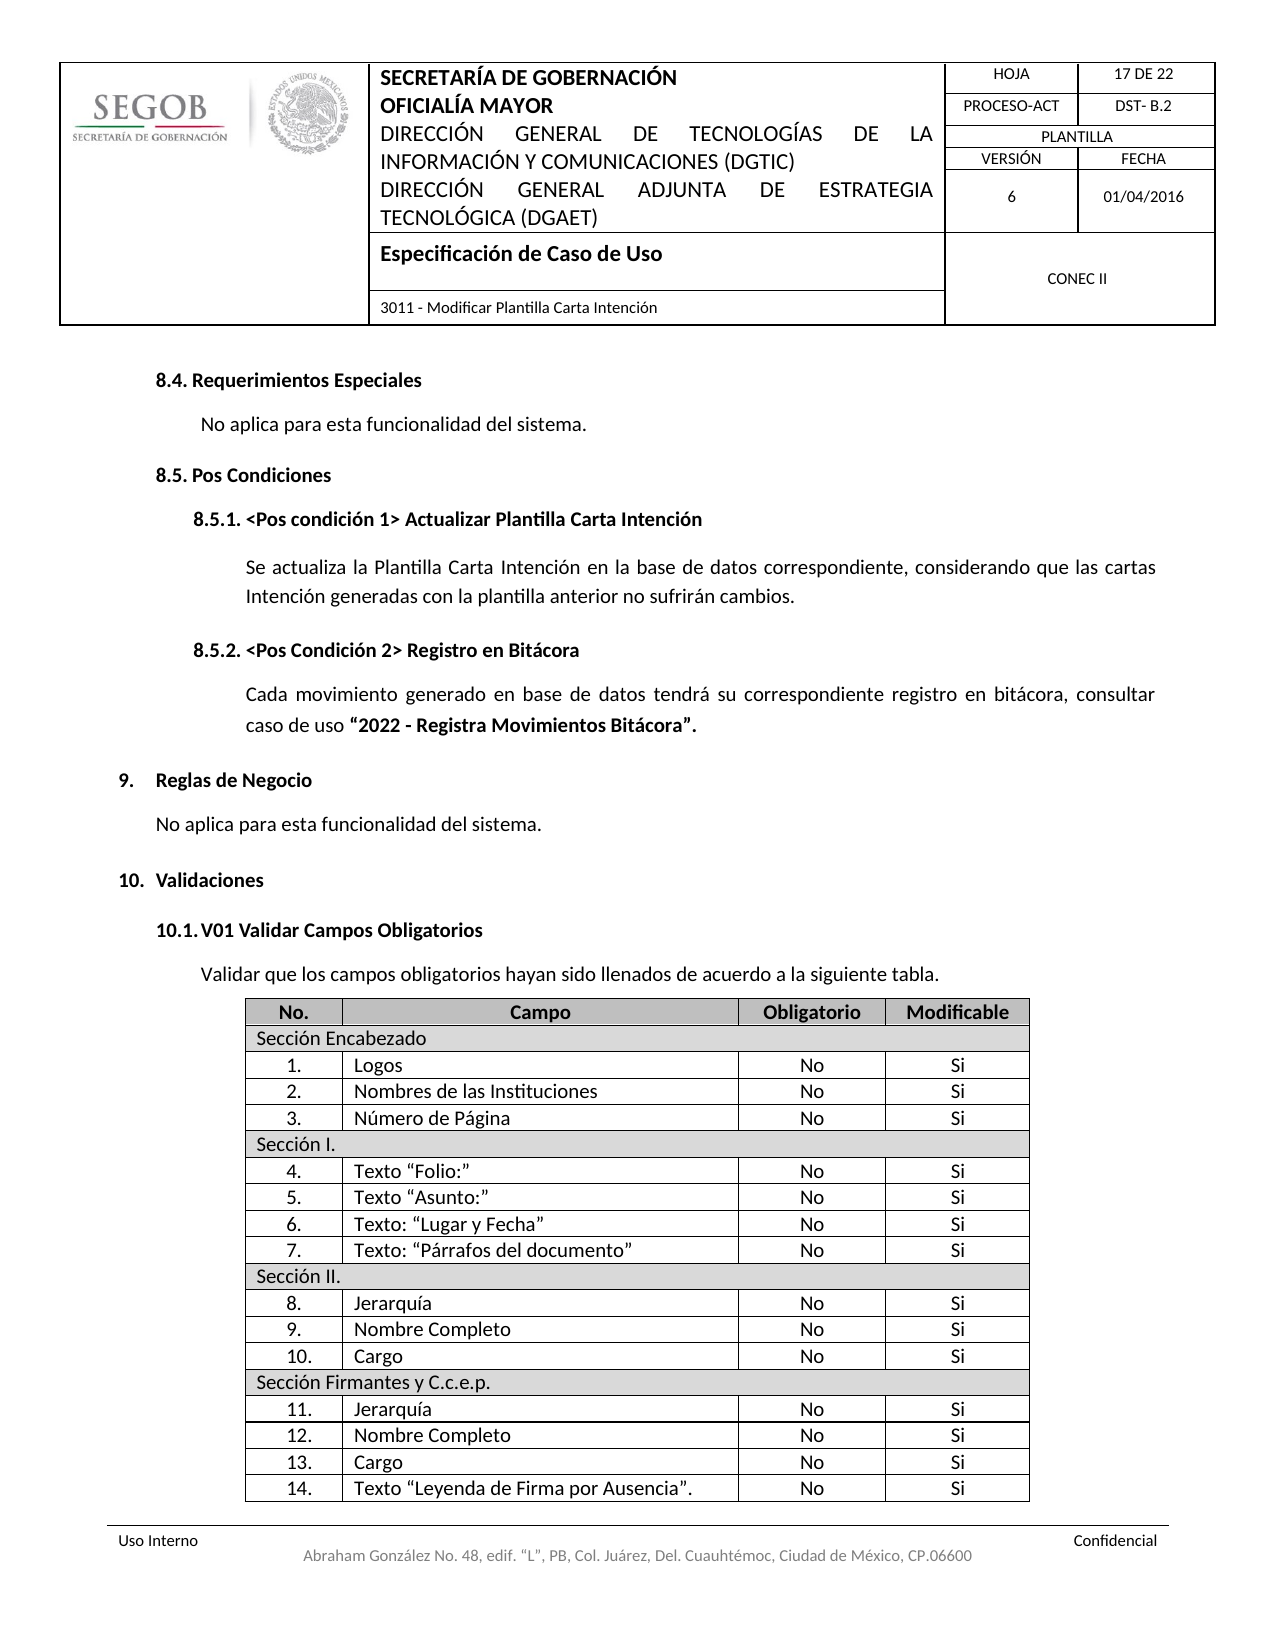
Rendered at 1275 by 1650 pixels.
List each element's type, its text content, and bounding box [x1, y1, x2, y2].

table_cell No [739, 1317, 885, 1342]
table_cell Sección Encabezado [246, 1026, 1029, 1051]
list Requerimientos Especiales [156, 367, 1157, 393]
table_cell Si [886, 1158, 1029, 1183]
table_cell [246, 1184, 342, 1210]
table_cell Texto “Asunto:” [343, 1184, 738, 1210]
table_header Obligatorio [739, 999, 885, 1024]
table_cell [246, 1211, 342, 1236]
table_cell No [739, 1449, 885, 1474]
table_cell Si [886, 1237, 1029, 1263]
table_cell [246, 1423, 342, 1448]
table_cell Jerarquía [343, 1290, 738, 1316]
text No aplica para esta funcionalidad del sistema. [201, 411, 1157, 437]
table_cell No [739, 1105, 885, 1130]
table_cell Si [886, 1475, 1029, 1501]
table_cell Si [886, 1317, 1029, 1342]
table_cell No [739, 1158, 885, 1183]
text No aplica para esta funcionalidad del sistema. [156, 811, 1157, 837]
table_cell No [739, 1290, 885, 1316]
table_cell Si [886, 1052, 1029, 1077]
table_cell No [739, 1052, 885, 1077]
table_cell [246, 1158, 342, 1183]
list <Pos Condición 2> Registro en Bitácora [193, 637, 1157, 663]
list V01 Validar Campos Obligatorios [156, 917, 1157, 943]
table_cell Si [886, 1343, 1029, 1368]
table_cell No [739, 1423, 885, 1448]
text Validar que los campos obligatorios hayan sido llenados de acuerdo a la siguiente tabla. [201, 961, 1157, 987]
table_cell No [739, 1237, 885, 1263]
list <Pos condición 1> Actualizar Plantilla Carta Intención [193, 506, 1157, 531]
table_cell Sección II. [246, 1264, 1029, 1289]
table_cell Si [886, 1423, 1029, 1448]
table_cell Texto: “Párrafos del documento” [343, 1237, 738, 1263]
table_cell Texto: “Lugar y Fecha” [343, 1211, 738, 1236]
table_cell [246, 1105, 342, 1130]
picture [72, 71, 353, 175]
table_cell No [739, 1184, 885, 1210]
table_cell [246, 1237, 342, 1263]
table_cell [246, 1317, 342, 1342]
table_cell Sección Firmantes y C.c.e.p. [246, 1370, 1029, 1395]
text Se actualiza la Plantilla Carta Intención en la base de datos correspondiente, considerando que las cartas Intención generadas con la plantilla anterior no sufrirán cambios. [246, 554, 1157, 608]
text Cada movimiento generado en base de datos tendrá su correspondiente registro en bitácora, consultar caso de uso “2022 - Registra Movimientos Bitácora”. [246, 681, 1157, 737]
table_cell [246, 1449, 342, 1474]
table_cell Cargo [343, 1343, 738, 1368]
table_cell Texto “Leyenda de Firma por Ausencia”. [343, 1475, 738, 1501]
table_header Modificable [886, 999, 1029, 1024]
table_header No. [246, 999, 342, 1024]
table_cell Número de Página [343, 1105, 738, 1130]
table_cell No [739, 1343, 885, 1368]
table_cell Si [886, 1290, 1029, 1316]
table_cell Nombres de las Instituciones [343, 1079, 738, 1104]
table_cell [246, 1290, 342, 1316]
table_cell [246, 1079, 342, 1104]
table_cell No [739, 1475, 885, 1501]
table_header Campo [343, 999, 738, 1024]
table_cell Nombre Completo [343, 1423, 738, 1448]
list Pos Condiciones [156, 462, 1157, 487]
table_cell [246, 1343, 342, 1368]
table_cell Si [886, 1105, 1029, 1130]
table_cell [246, 1396, 342, 1421]
table_cell Si [886, 1449, 1029, 1474]
table_cell Si [886, 1079, 1029, 1104]
table_cell Nombre Completo [343, 1317, 738, 1342]
table_cell Si [886, 1211, 1029, 1236]
table_cell [246, 1052, 342, 1077]
list Validaciones [118, 867, 1157, 892]
table_cell Jerarquía [343, 1396, 738, 1421]
table_cell Si [886, 1396, 1029, 1421]
table_cell No [739, 1079, 885, 1104]
table_cell Si [886, 1184, 1029, 1210]
table_cell [246, 1475, 342, 1501]
table_cell No [739, 1211, 885, 1236]
table_cell Texto “Folio:” [343, 1158, 738, 1183]
table_cell Cargo [343, 1449, 738, 1474]
list Reglas de Negocio [118, 767, 1157, 793]
table_cell No [739, 1396, 885, 1421]
table_cell Sección I. [246, 1131, 1029, 1157]
table_cell Logos [343, 1052, 738, 1077]
